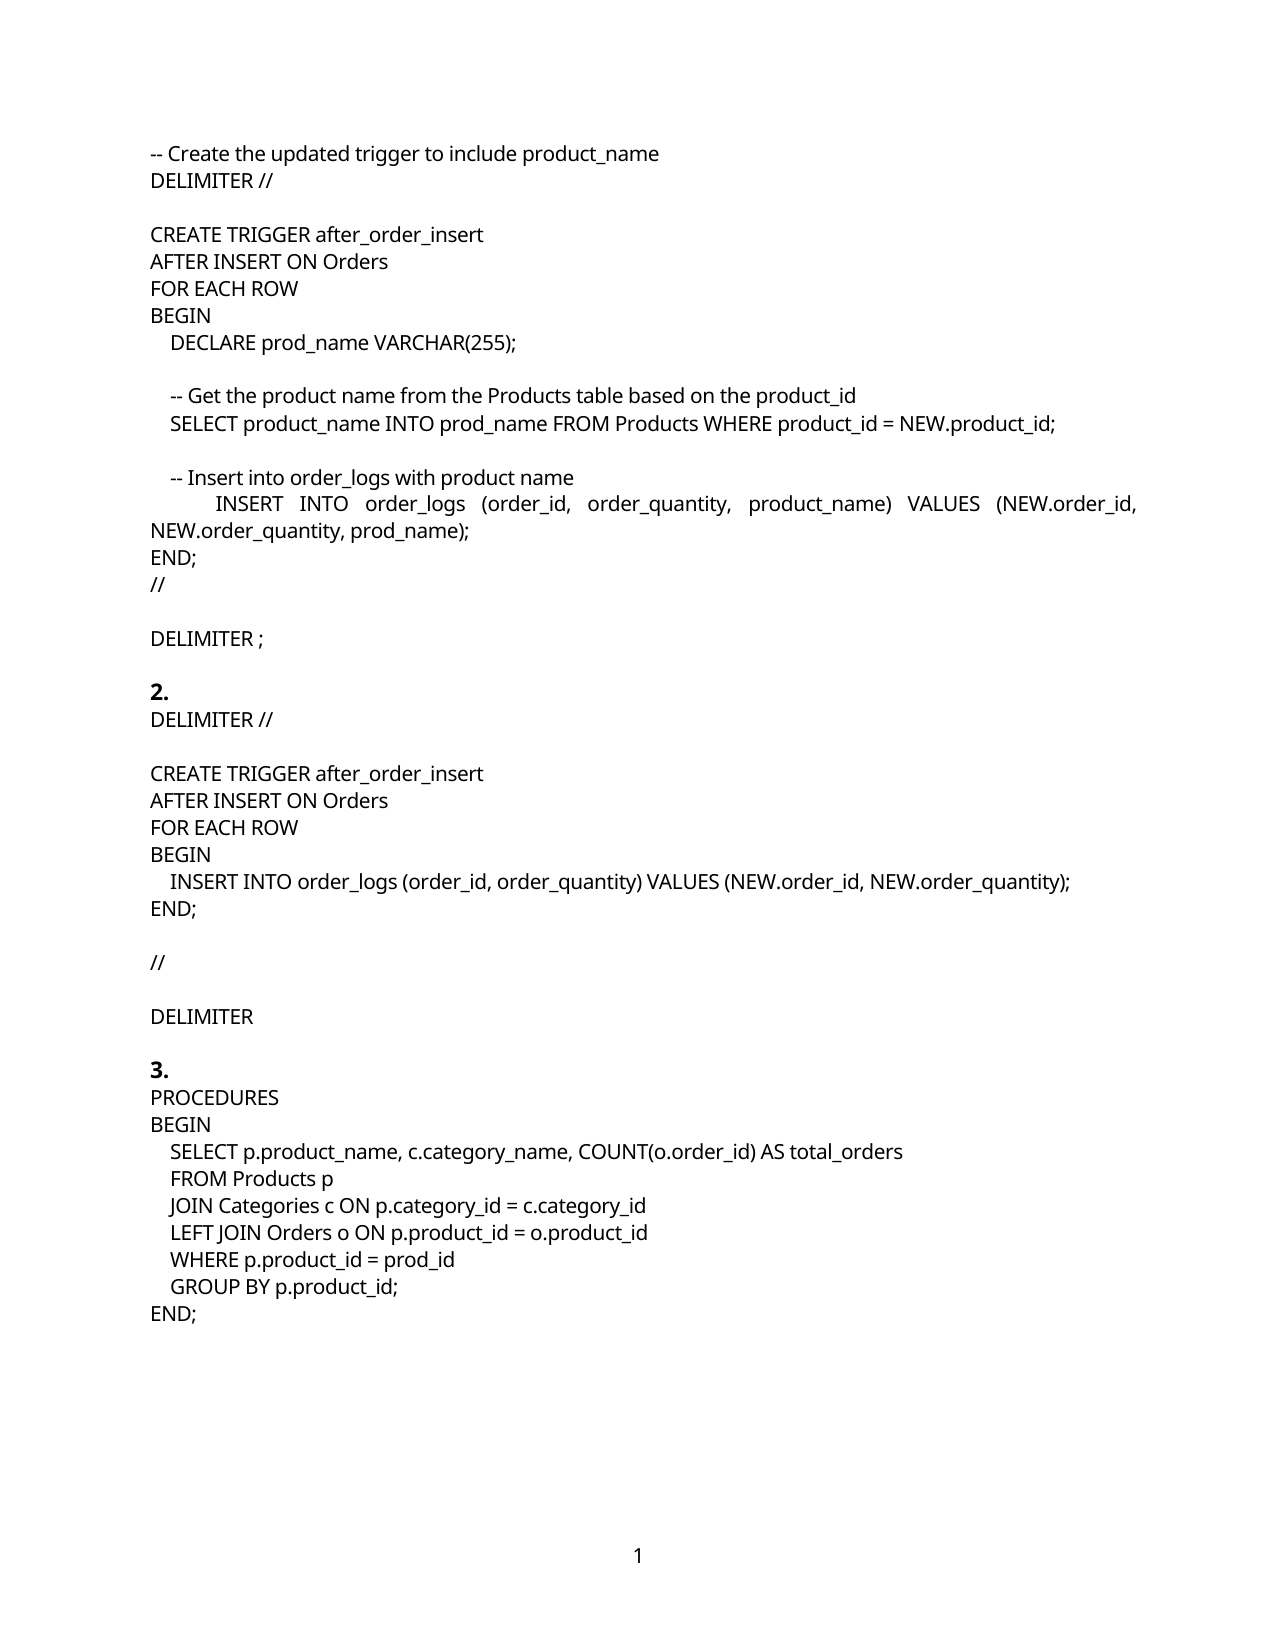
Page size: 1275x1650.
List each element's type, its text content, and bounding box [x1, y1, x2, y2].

text SELECT product_name INTO prod_name FROM Products WHERE product_id = NEW.product_id; [150, 409, 1137, 436]
text AFTER INSERT ON Orders [150, 247, 1137, 274]
text LEFT JOIN Orders o ON p.product_id = o.product_id [150, 1219, 1137, 1246]
text // [137, 571, 1137, 598]
text SELECT p.product_name, c.category_name, COUNT(o.order_id) AS total_orders [150, 1138, 1137, 1165]
text INSERT INTO order_logs (order_id, order_quantity) VALUES (NEW.order_id, NEW.order_quantity); [150, 868, 1137, 895]
text BEGIN [150, 841, 1137, 868]
text FOR EACH ROW [150, 814, 1137, 841]
text INSERT INTO order_logs (order_id, order_quantity, product_name) VALUES (NEW.order_id, NEW.order_quantity, prod_name); [150, 490, 1137, 544]
text BEGIN [150, 301, 1137, 328]
text CREATE TRIGGER after_order_insert [150, 760, 1137, 787]
text END; [150, 895, 1137, 922]
text DELIMITER // [150, 167, 1137, 193]
text -- Create the updated trigger to include product_name [150, 139, 1137, 167]
text 2. [137, 679, 1137, 706]
text END; [150, 1300, 1137, 1327]
text DECLARE prod_name VARCHAR(255); [150, 328, 1137, 355]
text WHERE p.product_id = prod_id [150, 1246, 1137, 1273]
text BEGIN [150, 1111, 1137, 1138]
text DELIMITER ; [150, 625, 1137, 652]
text FOR EACH ROW [150, 274, 1137, 301]
text JOIN Categories c ON p.category_id = c.category_id [150, 1192, 1137, 1219]
text 3. [150, 1057, 1137, 1084]
text -- Get the product name from the Products table based on the product_id [150, 382, 1137, 409]
text AFTER INSERT ON Orders [150, 787, 1137, 814]
text PROCEDURES [150, 1084, 1137, 1111]
text CREATE TRIGGER after_order_insert [150, 221, 1137, 247]
text GROUP BY p.product_id; [150, 1273, 1137, 1300]
text DELIMITER // [150, 706, 1137, 733]
text DELIMITER [150, 1003, 1137, 1030]
text -- Insert into order_logs with product name [150, 463, 1137, 490]
text FROM Products p [150, 1165, 1137, 1192]
text END; [150, 544, 1137, 571]
text // [150, 949, 1137, 976]
